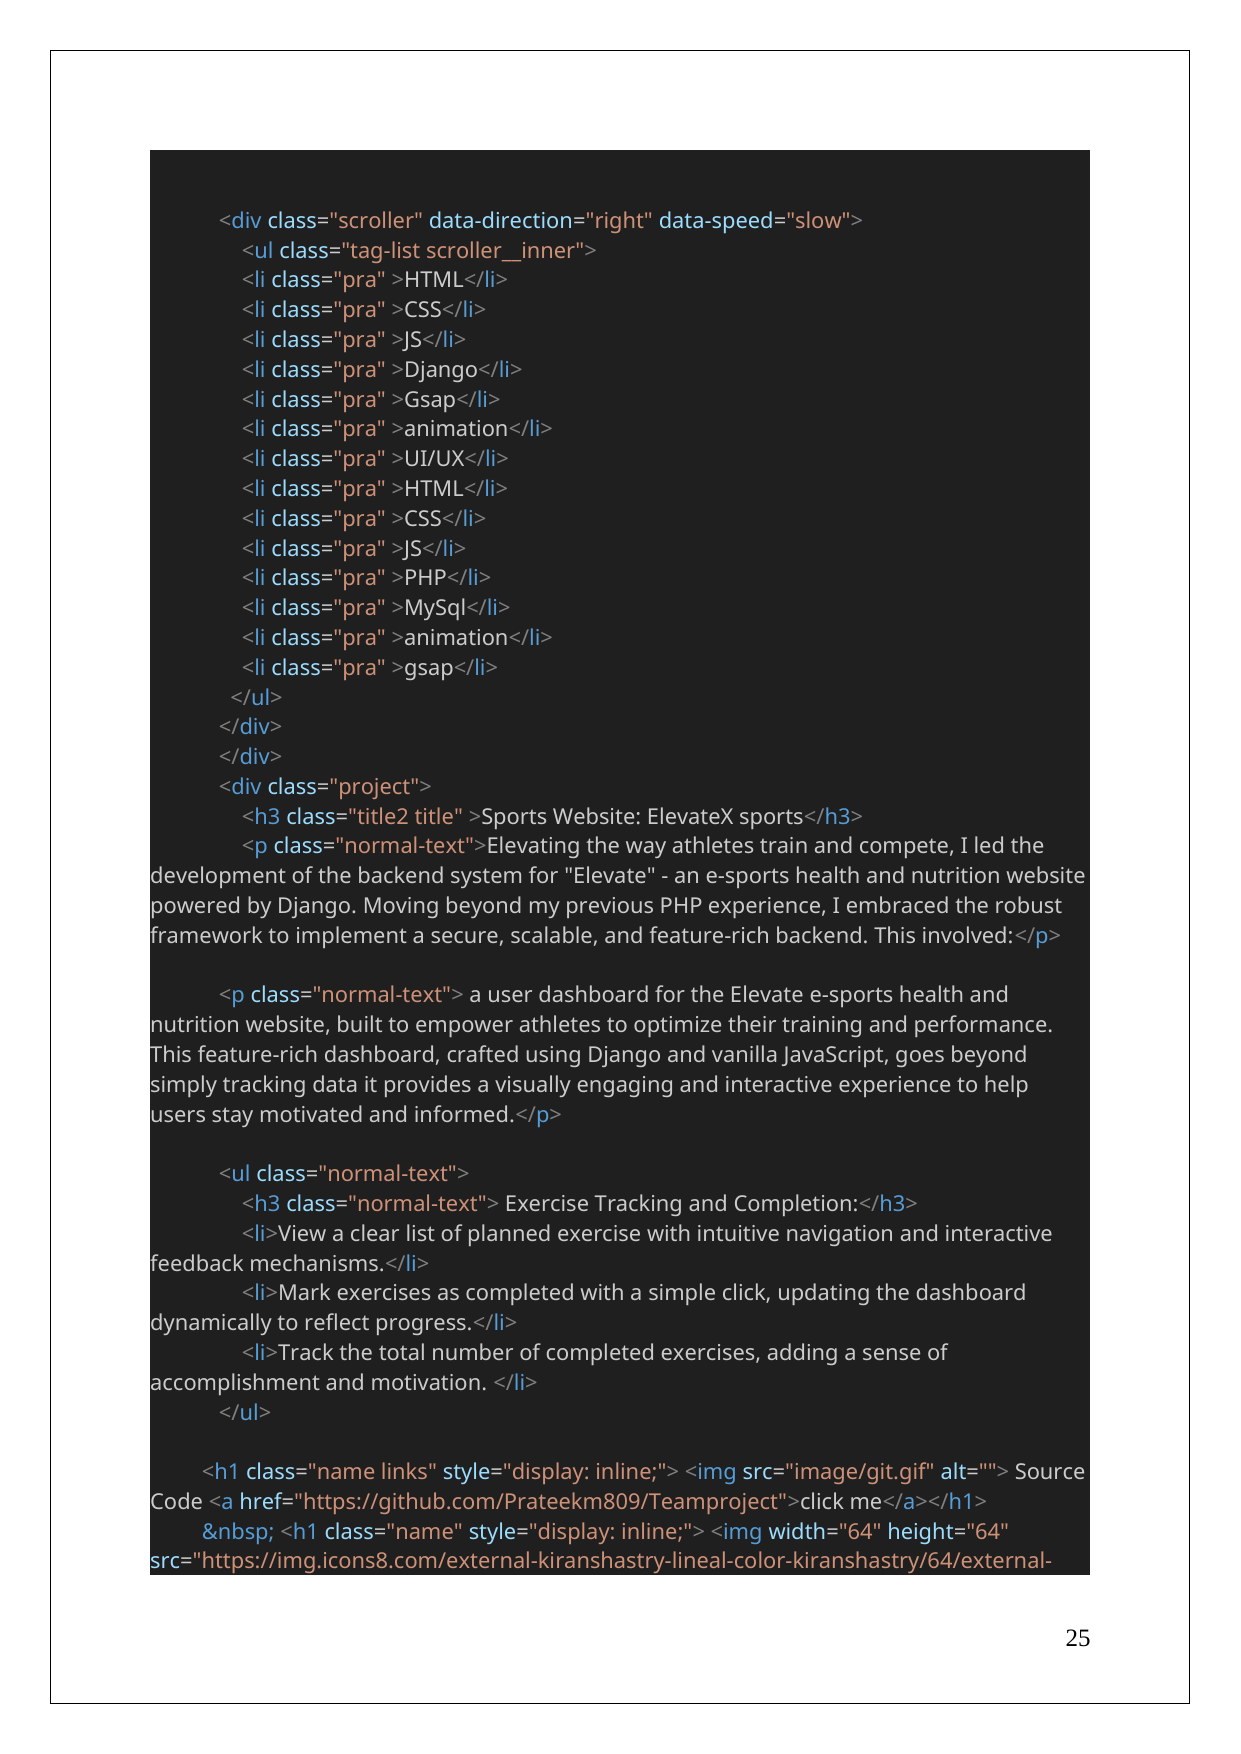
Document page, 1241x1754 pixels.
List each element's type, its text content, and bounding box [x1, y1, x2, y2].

text <li class="pra" >gsap</li> [150, 652, 1090, 681]
text <li>View a clear list of planned exercise with intuitive navigation and interactive feedback mechanisms.</li> [150, 1218, 1090, 1277]
text <li class="pra" >HTML</li> [150, 264, 1090, 294]
text <h3 class="normal-text"> Exercise Tracking and Completion:</h3> [150, 1188, 1090, 1218]
text <li class="pra" >MySql</li> [150, 592, 1090, 622]
text <p class="normal-text">Elevating the way athletes train and compete, I led the development of the backend system for "Elevate" - an e-sports health and nutrition website powered by Django. Moving beyond my previous PHP experience, I embraced the robust framework to implement a secure, scalable, and feature-rich backend. This involved:</p> [150, 830, 1090, 949]
text <li class="pra" >animation</li> [150, 413, 1090, 443]
text <li class="pra" >animation</li> [150, 622, 1090, 652]
text </div> [150, 741, 1090, 771]
text <li class="pra" >JS</li> [150, 324, 1090, 354]
text </ul> [150, 1396, 1090, 1426]
text <li class="pra" >Django</li> [150, 354, 1090, 383]
text <li class="pra" >PHP</li> [150, 562, 1090, 592]
text </div> [150, 711, 1090, 741]
text <h3 class="title2 title" >Sports Website: ElevateX sports</h3> [150, 801, 1090, 830]
text <ul class="tag-list scroller__inner"> [150, 234, 1090, 264]
text <li class="pra" >Gsap</li> [150, 383, 1090, 413]
text <p class="normal-text"> a user dashboard for the Elevate e-sports health and nutrition website, built to empower athletes to optimize their training and performance. This feature-rich dashboard, crafted using Django and vanilla JavaScript, goes beyond simply tracking data it provides a visually engaging and interactive experience to help users stay motivated and informed.</p> [150, 979, 1090, 1128]
text <li>Track the total number of completed exercises, adding a sense of accomplishment and motivation. </li> [150, 1337, 1090, 1396]
text </ul> [150, 681, 1090, 711]
text <li>Mark exercises as completed with a simple click, updating the dashboard dynamically to reflect progress.</li> [150, 1277, 1090, 1337]
text <li class="pra" >JS</li> [150, 532, 1090, 562]
text <li class="pra" >CSS</li> [150, 294, 1090, 324]
text <li class="pra" >CSS</li> [150, 503, 1090, 532]
text <div class="scroller" data-direction="right" data-speed="slow"> [150, 205, 1090, 234]
text <h1 class="name links" style="display: inline;"> <img src="image/git.gif" alt=""> Source Code <a href="https://github.com/Prateekm809/Teamproject">click me</a></h1> [150, 1456, 1090, 1516]
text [150, 1516, 1090, 1575]
text <ul class="normal-text"> [150, 1158, 1090, 1188]
text <li class="pra" >HTML</li> [150, 473, 1090, 503]
text <li class="pra" >UI/UX</li> [150, 443, 1090, 473]
text <div class="project"> [150, 771, 1090, 801]
